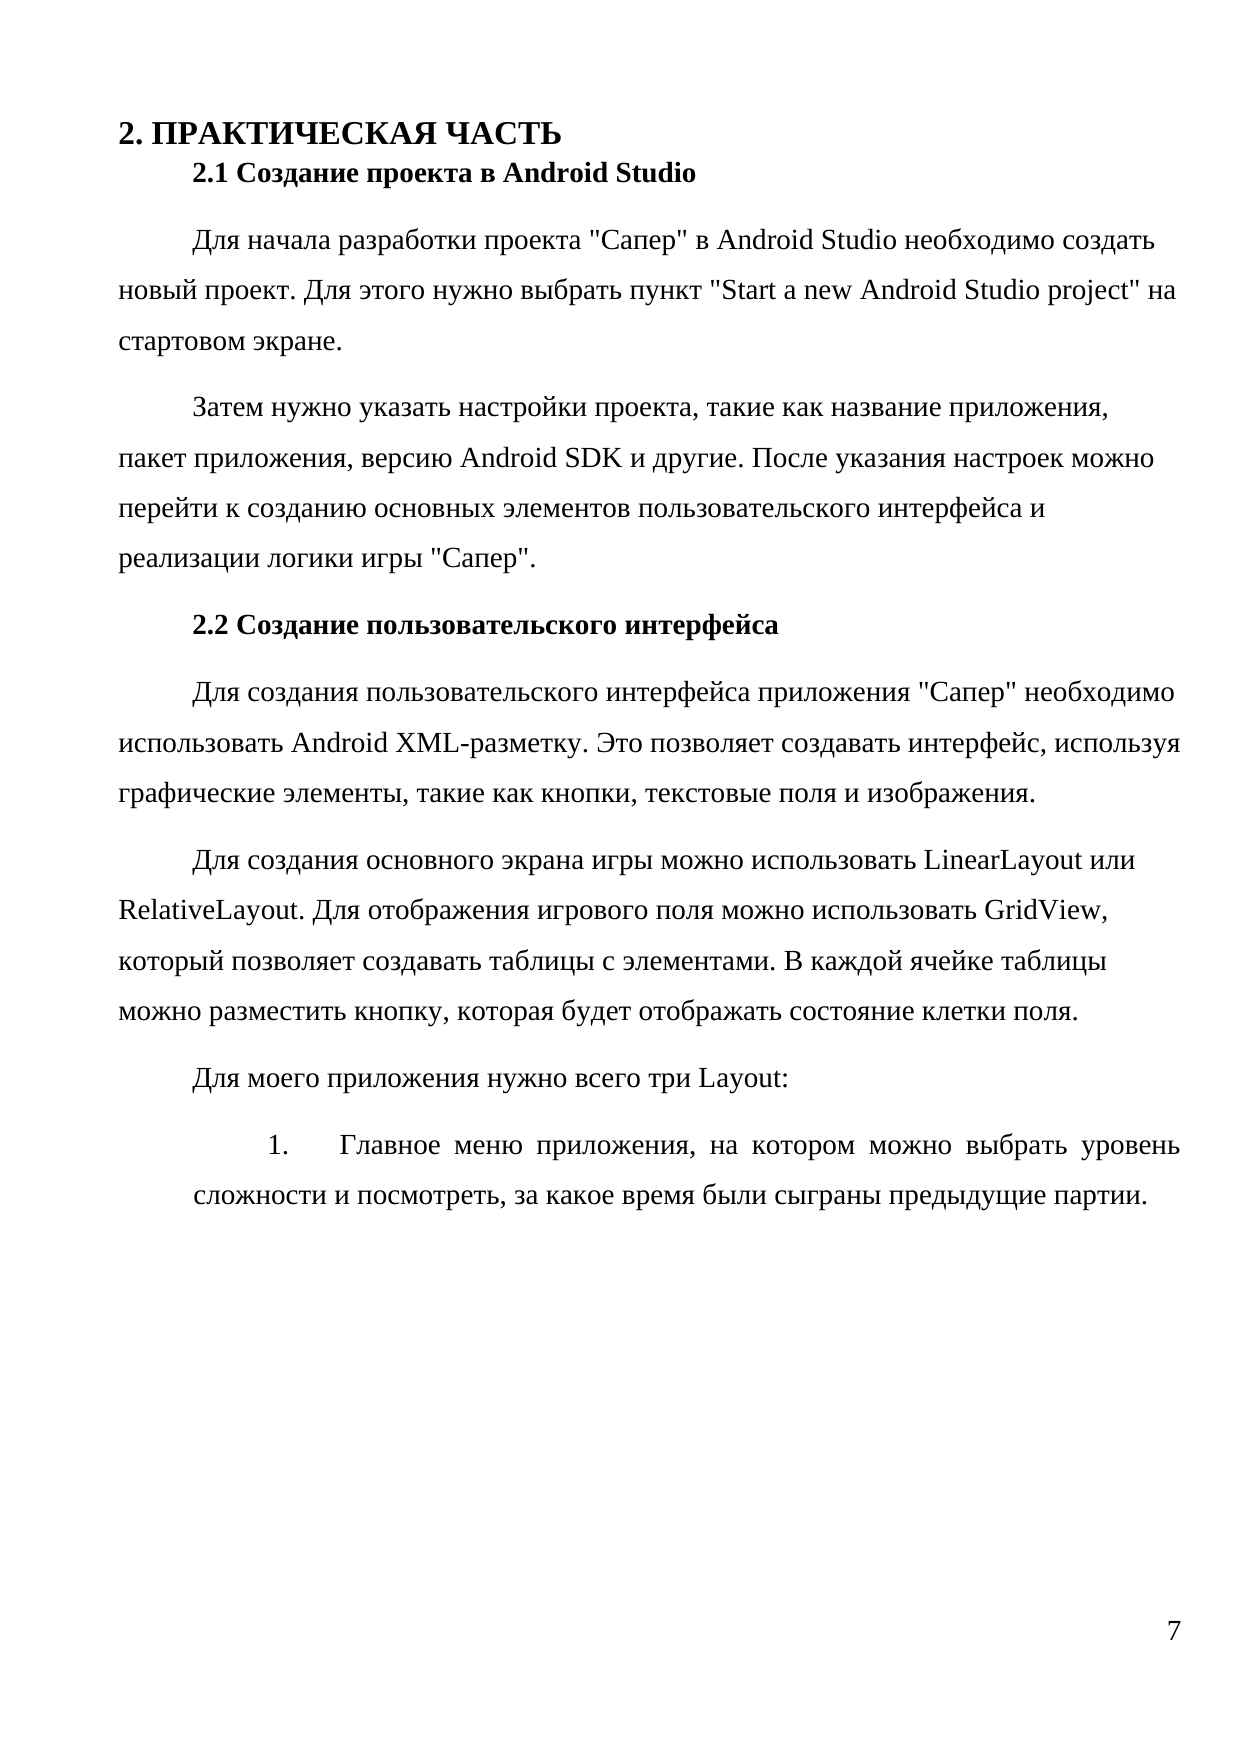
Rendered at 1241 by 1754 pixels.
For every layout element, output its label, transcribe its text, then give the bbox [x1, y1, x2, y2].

text Для начала разработки проекта "Сапер" в Android Studio необходимо создать новый проект. Для этого нужно выбрать пункт "Start a new Android Studio project" на стартовом экране. [118, 222, 1181, 356]
text Для создания основного экрана игры можно использовать LinearLayout или RelativeLayout. Для отображения игрового поля можно использовать GridView, который позволяет создавать таблицы с элементами. В каждой ячейке таблицы можно разместить кнопку, которая будет отображать состояние клетки поля. [118, 842, 1181, 1027]
subtitle 2. ПРАКТИЧЕСКАЯ ЧАСТЬ [118, 114, 1181, 152]
text Для создания пользовательского интерфейса приложения "Сапер" необходимо использовать Android XML-разметку. Это позволяет создавать интерфейс, используя графические элементы, такие как кнопки, текстовые поля и изображения. [118, 674, 1181, 809]
text 2.2 Создание пользовательского интерфейса [118, 607, 1181, 641]
list Главное меню приложения, на котором можно выбрать уровень сложности и посмотреть, за какое время были сыграны предыдущие партии. [193, 1127, 1181, 1211]
text Для моего приложения нужно всего три Layout: [118, 1060, 1181, 1093]
text 2.1 Создание проекта в Android Studio [118, 155, 1181, 188]
text Затем нужно указать настройки проекта, такие как название приложения, пакет приложения, версию Android SDK и другие. После указания настроек можно перейти к созданию основных элементов пользовательского интерфейса и реализации логики игры "Сапер". [118, 389, 1181, 574]
